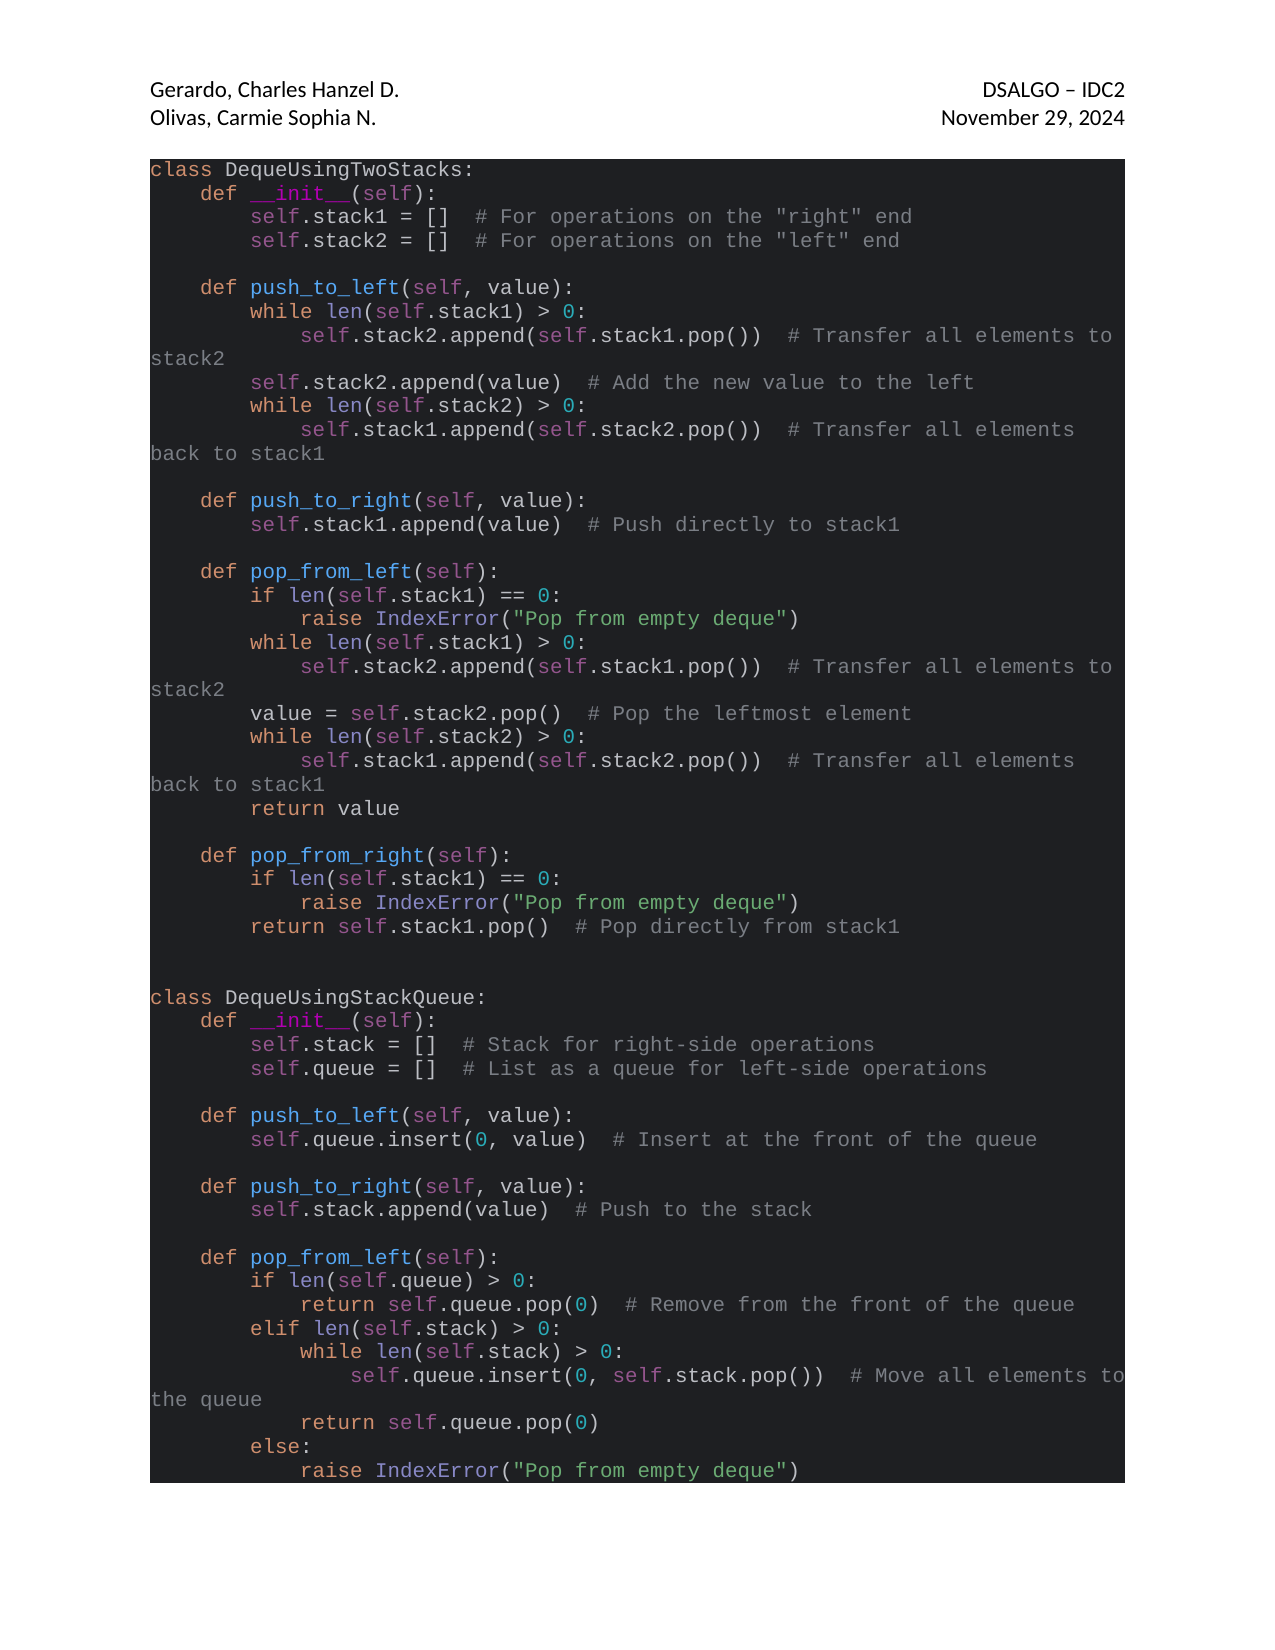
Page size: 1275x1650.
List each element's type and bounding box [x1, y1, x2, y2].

text [150, 159, 1125, 1483]
